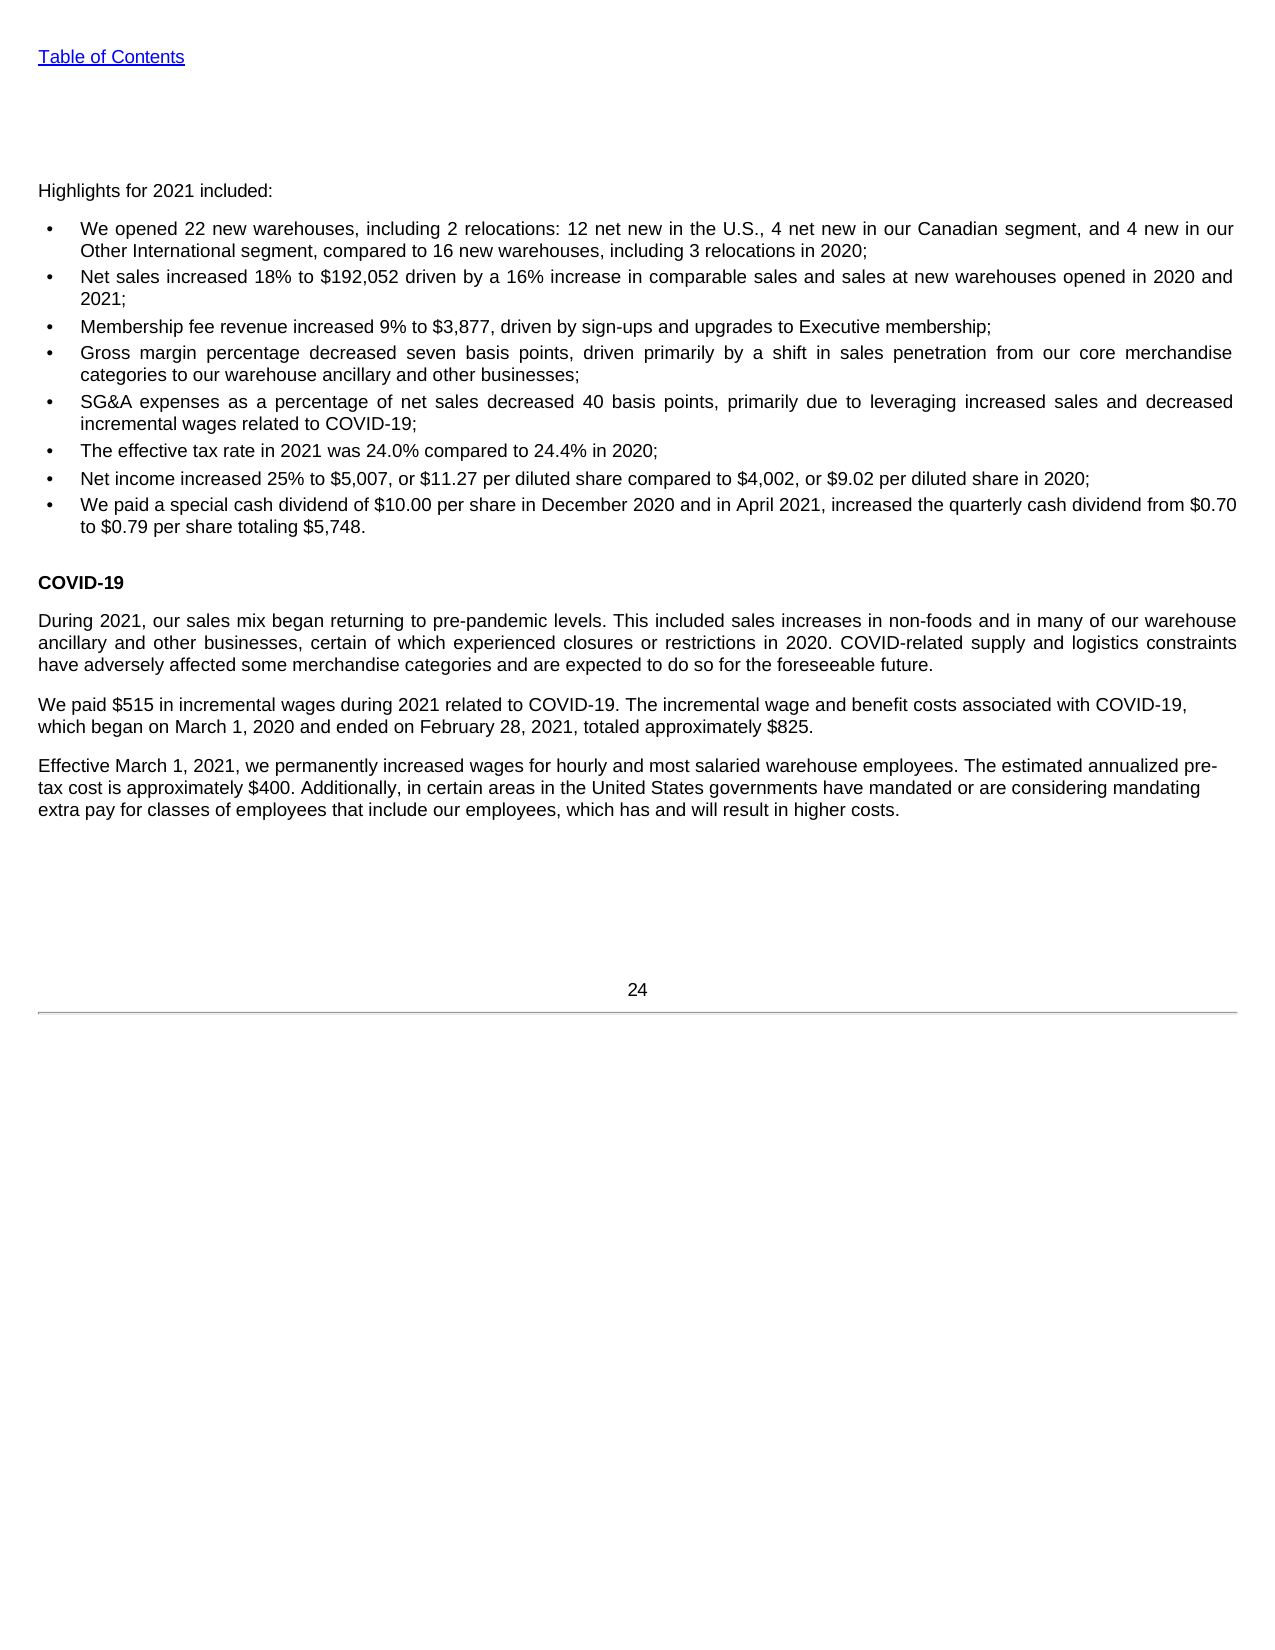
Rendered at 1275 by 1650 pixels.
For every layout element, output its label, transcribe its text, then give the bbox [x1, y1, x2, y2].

list Gross margin percentage decreased seven basis points, driven primarily by a shift in sales penetration from our core merchandise categories to our warehouse ancillary and other businesses; [46, 343, 1238, 385]
text We paid $515 in incremental wages during 2021 related to COVID-19. The incremental wage and benefit costs associated with COVID-19, which began on March 1, 2020 and ended on February 28, 2021, totaled approximately $825. [38, 693, 1226, 737]
subtitle COVID-19 [38, 572, 1252, 593]
text During 2021, our sales mix began returning to pre-pandemic levels. This included sales increases in non-foods and in many of our warehouse ancillary and other businesses, certain of which experienced closures or restrictions in 2020. COVID-related supply and logistics constraints have adversely affected some merchandise categories and are expected to do so for the foreseeable future. [38, 610, 1238, 676]
list Membership fee revenue increased 9% to $3,877, driven by sign-ups and upgrades to Executive membership; [46, 316, 1252, 337]
list Net sales increased 18% to $192,052 driven by a 16% increase in comparable sales and sales at new warehouses opened in 2020 and 2021; [46, 267, 1238, 309]
text Highlights for 2021 included: [38, 180, 1252, 202]
list Net income increased 25% to $5,007, or $11.27 per diluted share compared to $4,002, or $9.02 per diluted share in 2020; [46, 468, 1252, 489]
list We paid a special cash dividend of $10.00 per share in December 2020 and in April 2021, increased the quarterly cash dividend from $0.70 to $0.79 per share totaling $5,748. [46, 495, 1238, 537]
text 24 [33, 979, 1242, 1001]
list SG&A expenses as a percentage of net sales decreased 40 basis points, primarily due to leveraging increased sales and decreased incremental wages related to COVID-19; [46, 392, 1238, 434]
list We opened 22 new warehouses, including 2 relocations: 12 net new in the U.S., 4 net new in our Canadian segment, and 4 new in our Other International segment, compared to 16 new warehouses, including 3 relocations in 2020; [46, 218, 1238, 262]
text Effective March 1, 2021, we permanently increased wages for hourly and most salaried warehouse employees. The estimated annualized pre- tax cost is approximately $400. Additionally, in certain areas in the United States governments have mandated or are considering mandating extra pay for classes of employees that include our employees, which has and will result in higher costs. [38, 755, 1226, 821]
list The effective tax rate in 2021 was 24.0% compared to 24.4% in 2020; [46, 439, 1252, 461]
